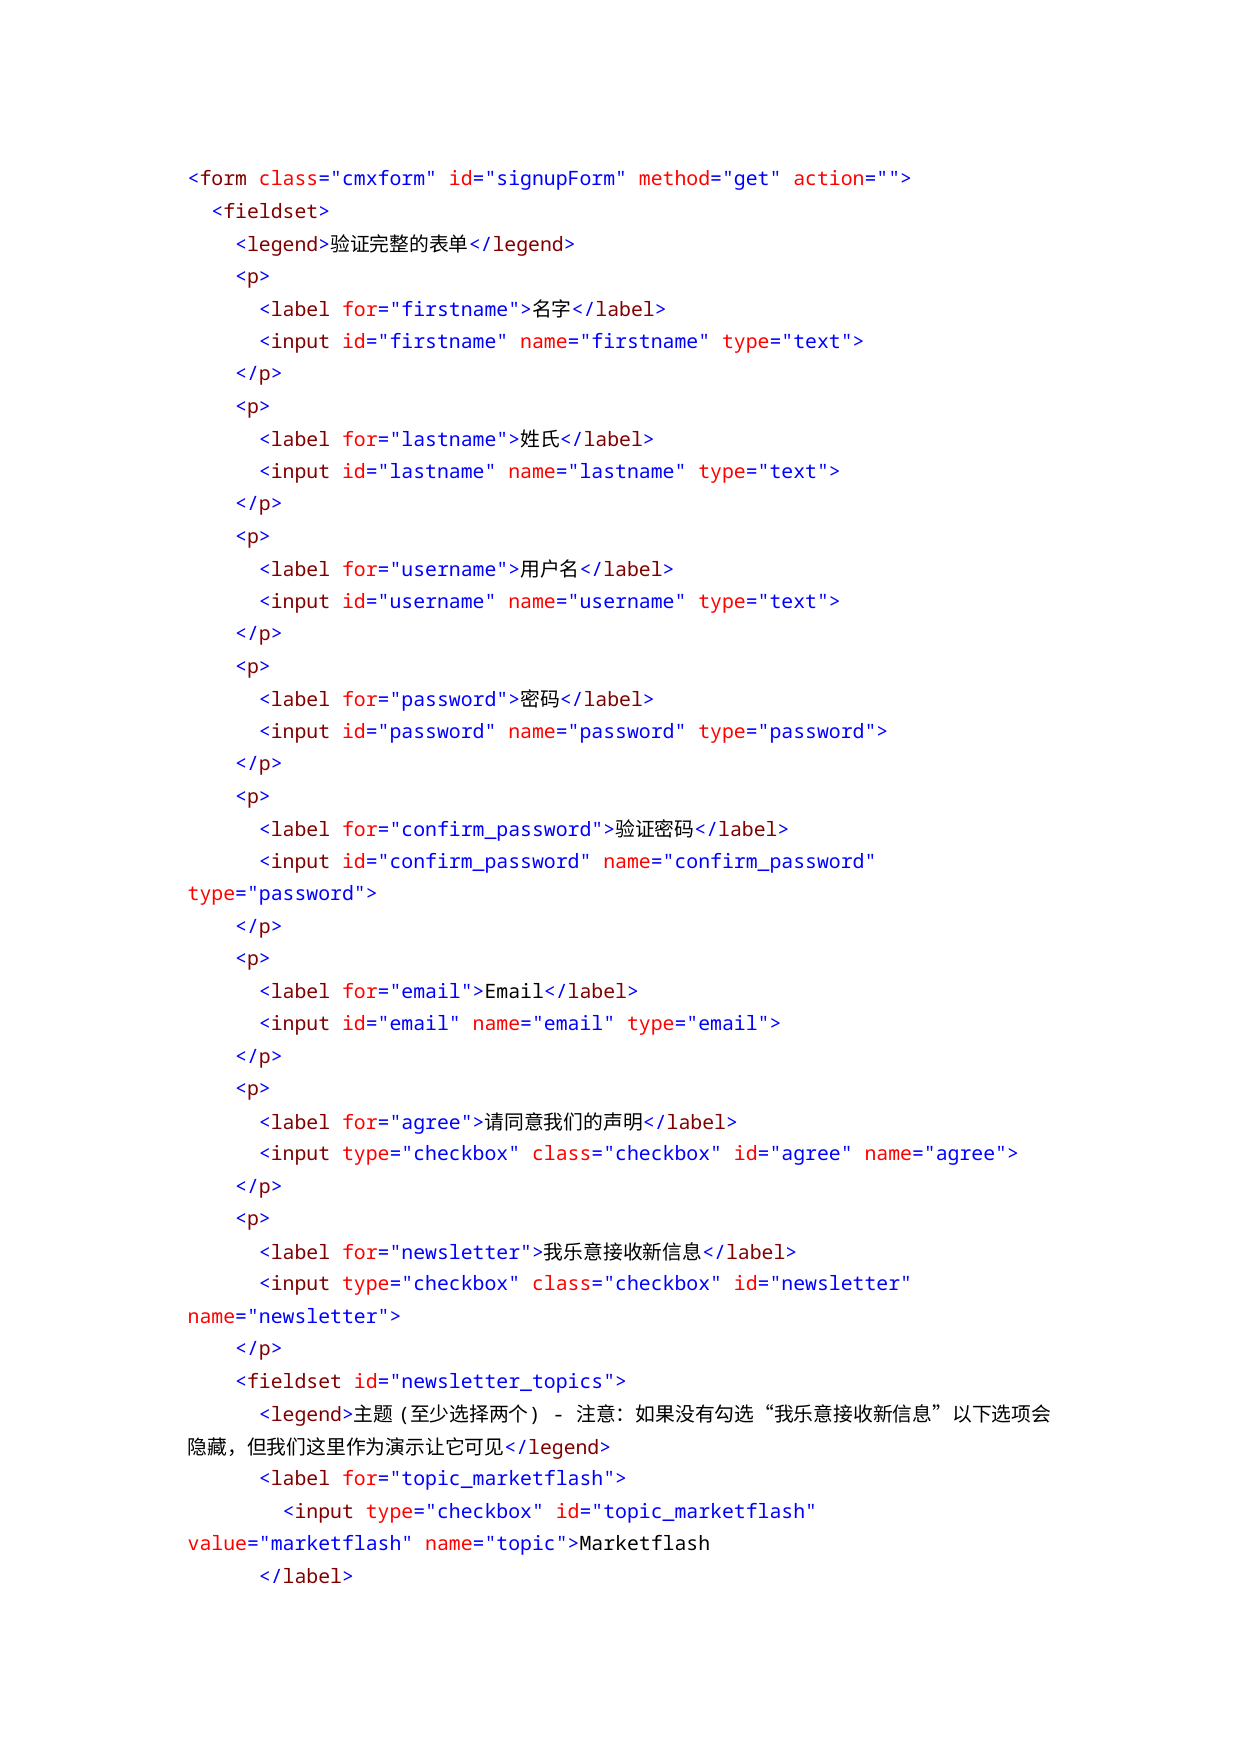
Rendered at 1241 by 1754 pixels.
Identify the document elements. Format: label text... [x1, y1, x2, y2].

text <p> [187, 649, 1053, 682]
text <fieldset id="newsletter_topics"> [187, 1364, 1053, 1397]
text </p> [187, 909, 1053, 942]
text <input id="email" name="email" type="email"> [187, 1007, 1053, 1039]
text <input type="checkbox" class="checkbox" id="newsletter" name="newsletter"> [187, 1267, 1053, 1332]
text <p> [187, 1072, 1053, 1104]
text <input id="confirm_password" name="confirm_password" type="password"> [187, 844, 1053, 909]
text <label for="newsletter">我乐意接收新信息</label> [187, 1234, 1053, 1267]
text <label for="agree">请同意我们的声明</label> [187, 1104, 1053, 1137]
text <label for="confirm_password">验证密码</label> [187, 812, 1053, 844]
text <p> [187, 1202, 1053, 1234]
text <label for="topic_marketflash"> [187, 1462, 1053, 1494]
text <input type="checkbox" id="topic_marketflash" value="marketflash" name="topic">Marketflash [187, 1494, 1053, 1559]
text <input id="username" name="username" type="text"> [187, 584, 1053, 617]
text </p> [187, 487, 1053, 519]
text <input id="lastname" name="lastname" type="text"> [187, 454, 1053, 487]
text <label for="password">密码</label> [187, 682, 1053, 714]
text <label for="email">Email</label> [187, 974, 1053, 1007]
text <p> [187, 942, 1053, 974]
text <legend>验证完整的表单</legend> [187, 227, 1053, 259]
text </p> [187, 1332, 1053, 1364]
text </p> [187, 357, 1053, 389]
text <fieldset> [187, 194, 1053, 227]
text </label> [187, 1559, 1053, 1592]
text <input type="checkbox" class="checkbox" id="agree" name="agree"> [187, 1137, 1053, 1169]
text </p> [187, 1169, 1053, 1202]
text </p> [187, 617, 1053, 649]
text <input id="password" name="password" type="password"> [187, 714, 1053, 747]
text <p> [187, 389, 1053, 422]
text <p> [187, 779, 1053, 812]
text <form class="cmxform" id="signupForm" method="get" action=""> [187, 162, 1053, 194]
text </p> [187, 747, 1053, 779]
text <label for="username">用户名</label> [187, 552, 1053, 584]
text <label for="lastname">姓氏</label> [187, 422, 1053, 454]
text <p> [187, 519, 1053, 552]
text <p> [187, 259, 1053, 292]
text <label for="firstname">名字</label> [187, 292, 1053, 324]
text </p> [187, 1039, 1053, 1072]
text <legend>主题 (至少选择两个) - 注意：如果没有勾选“我乐意接收新信息”以下选项会隐藏，但我们这里作为演示让它可见</legend> [187, 1397, 1053, 1462]
text <input id="firstname" name="firstname" type="text"> [187, 324, 1053, 357]
